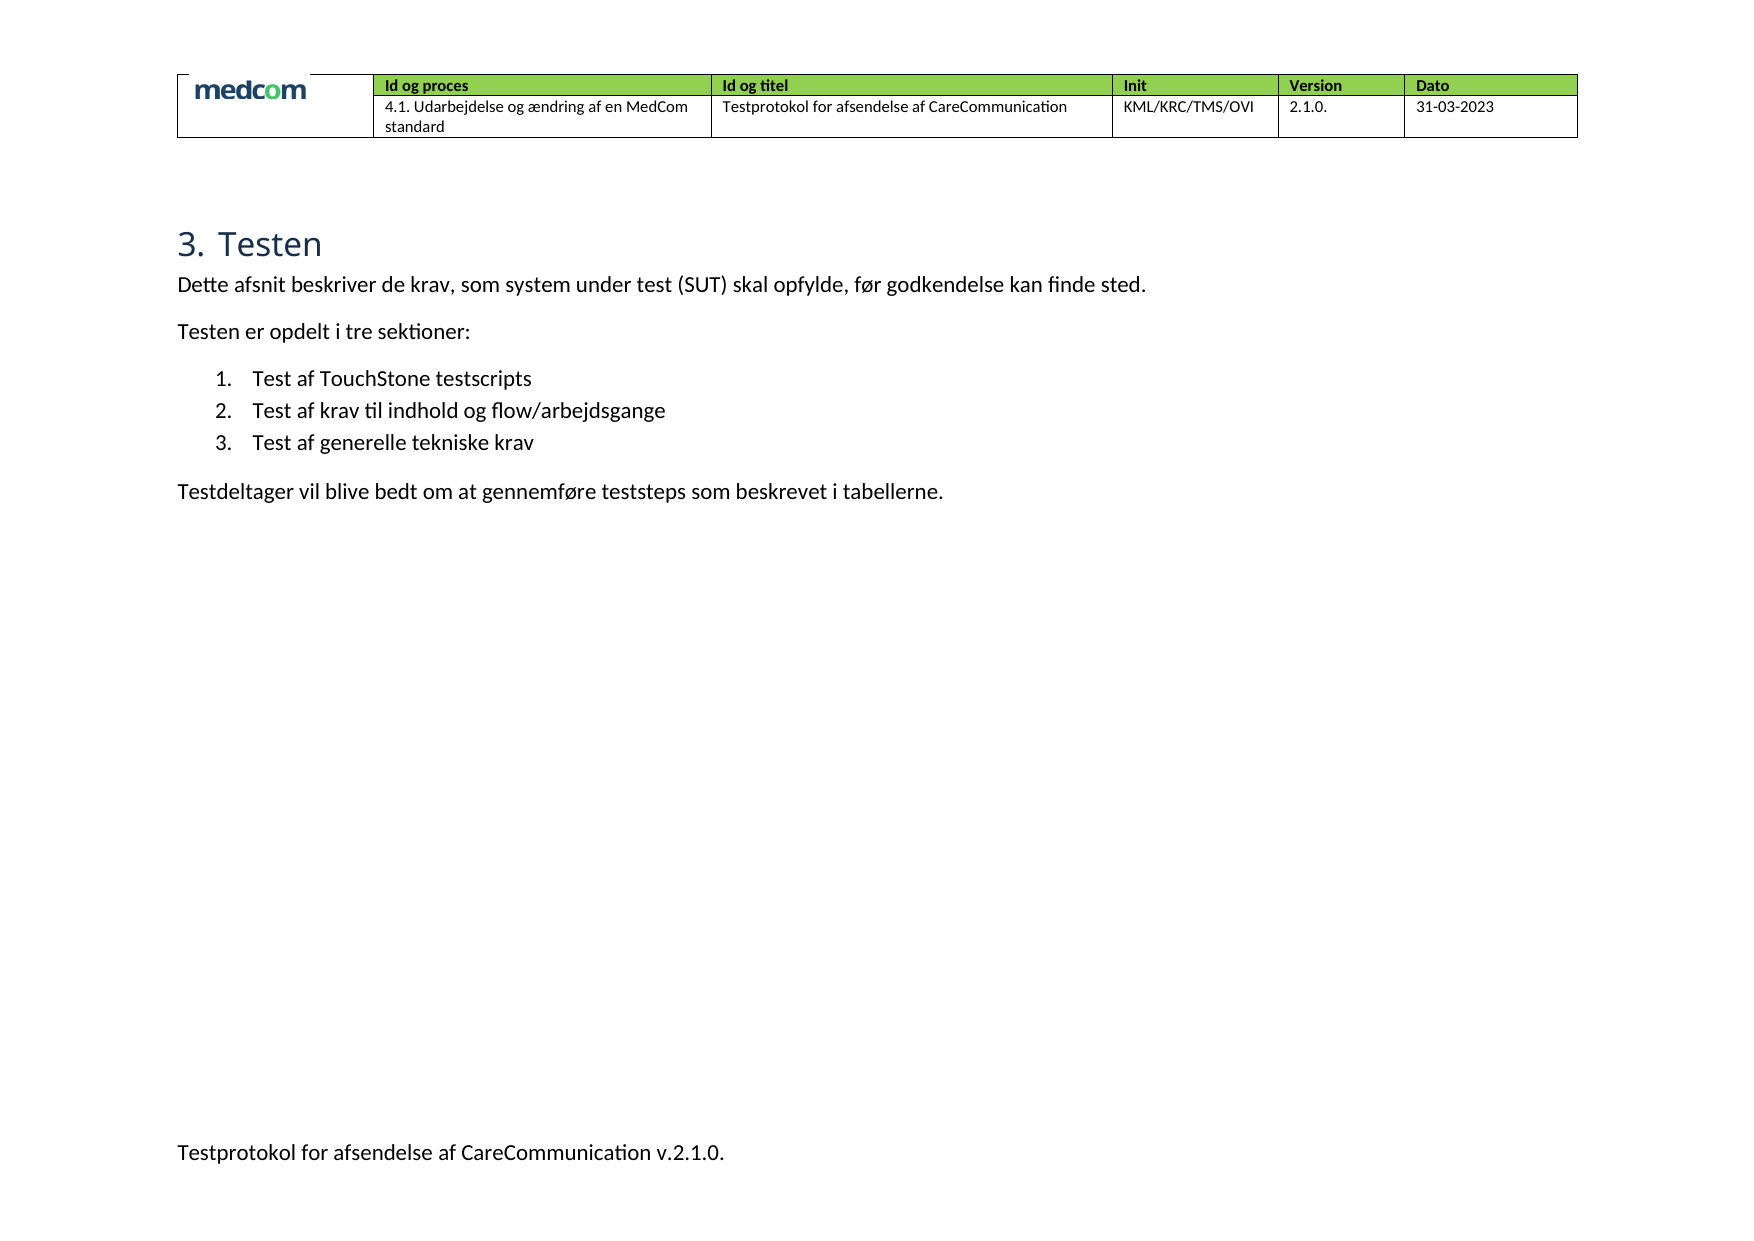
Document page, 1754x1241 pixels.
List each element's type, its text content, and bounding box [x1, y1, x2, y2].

text Dette afsnit beskriver de krav, som system under test (SUT) skal opfylde, før godkendelse kan finde sted. [177, 270, 1577, 298]
subtitle Testen [177, 221, 1577, 266]
list Test af krav til indhold og flow/arbejdsgange [215, 396, 1577, 424]
list Test af generelle tekniske krav [215, 428, 1577, 456]
text Testen er opdelt i tre sektioner: [177, 317, 1577, 345]
text Testdeltager vil blive bedt om at gennemføre teststeps som beskrevet i tabellerne. [177, 477, 1577, 505]
picture [188, 74, 311, 105]
list Test af TouchStone testscripts [215, 364, 1577, 392]
